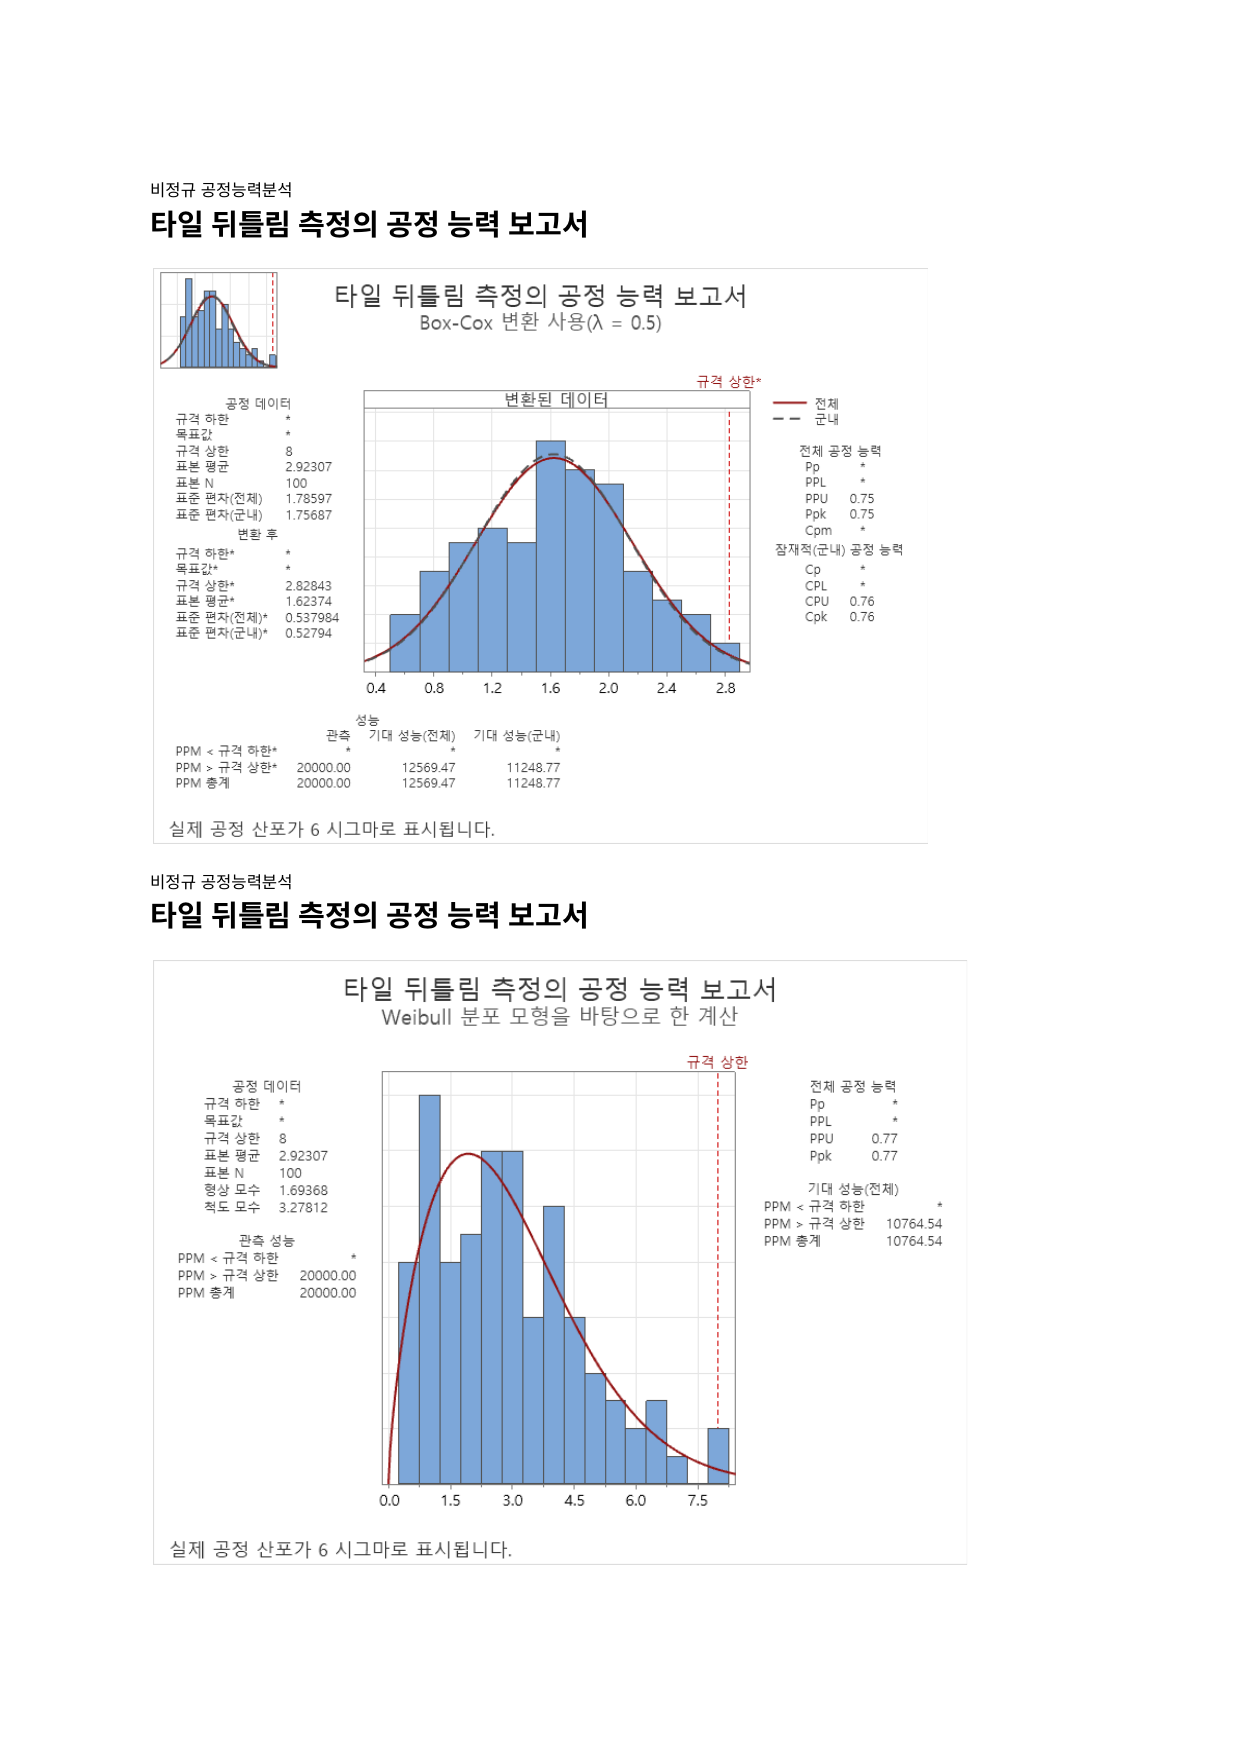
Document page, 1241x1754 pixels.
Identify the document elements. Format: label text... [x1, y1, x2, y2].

picture [153, 960, 968, 1565]
text 타일 뒤틀림 측정의 공정 능력 보고서 [150, 201, 1078, 244]
picture [153, 268, 928, 844]
text 비정규 공정능력분석 [150, 869, 1090, 893]
text 비정규 공정능력분석 [150, 177, 1090, 201]
text 타일 뒤틀림 측정의 공정 능력 보고서 [150, 893, 1078, 935]
